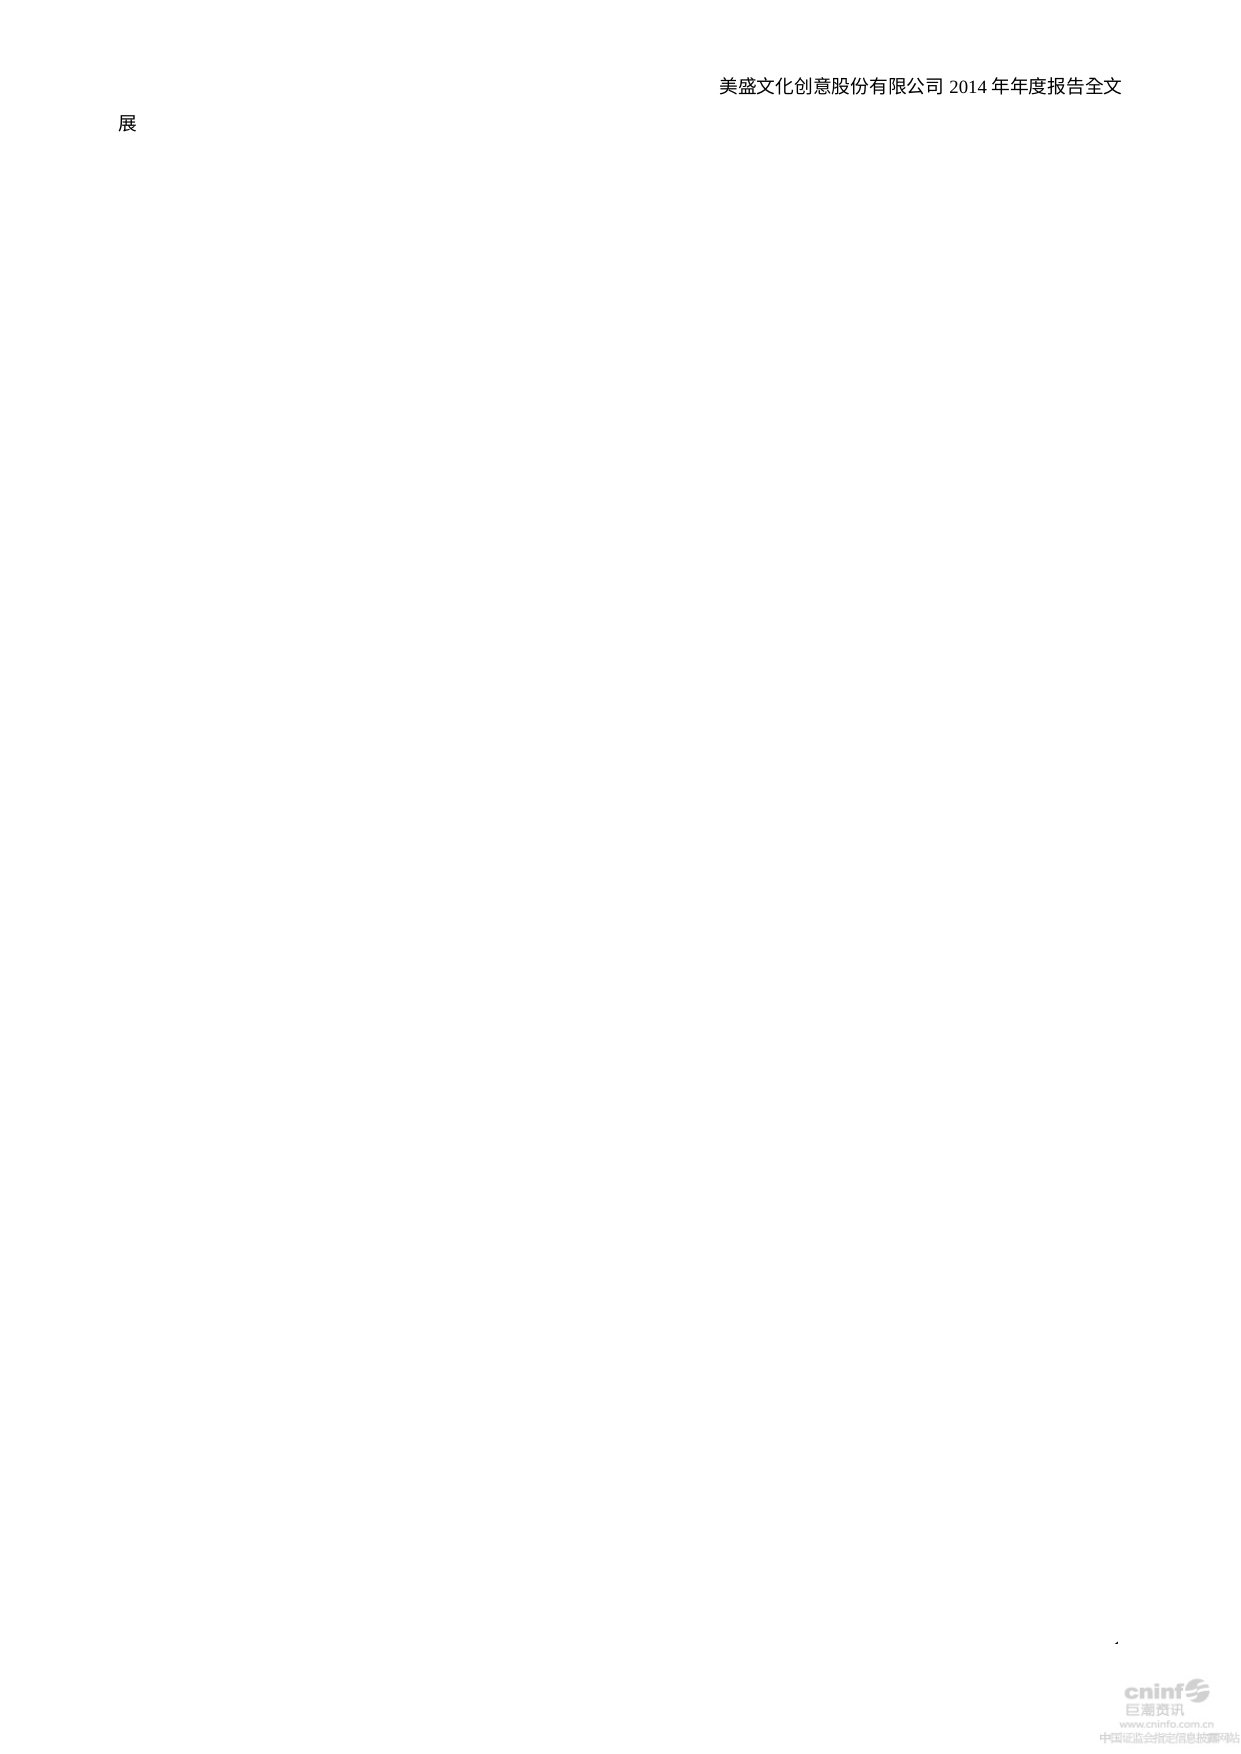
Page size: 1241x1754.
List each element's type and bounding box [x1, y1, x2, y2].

picture [1099, 1673, 1241, 1754]
text [118, 110, 1133, 136]
